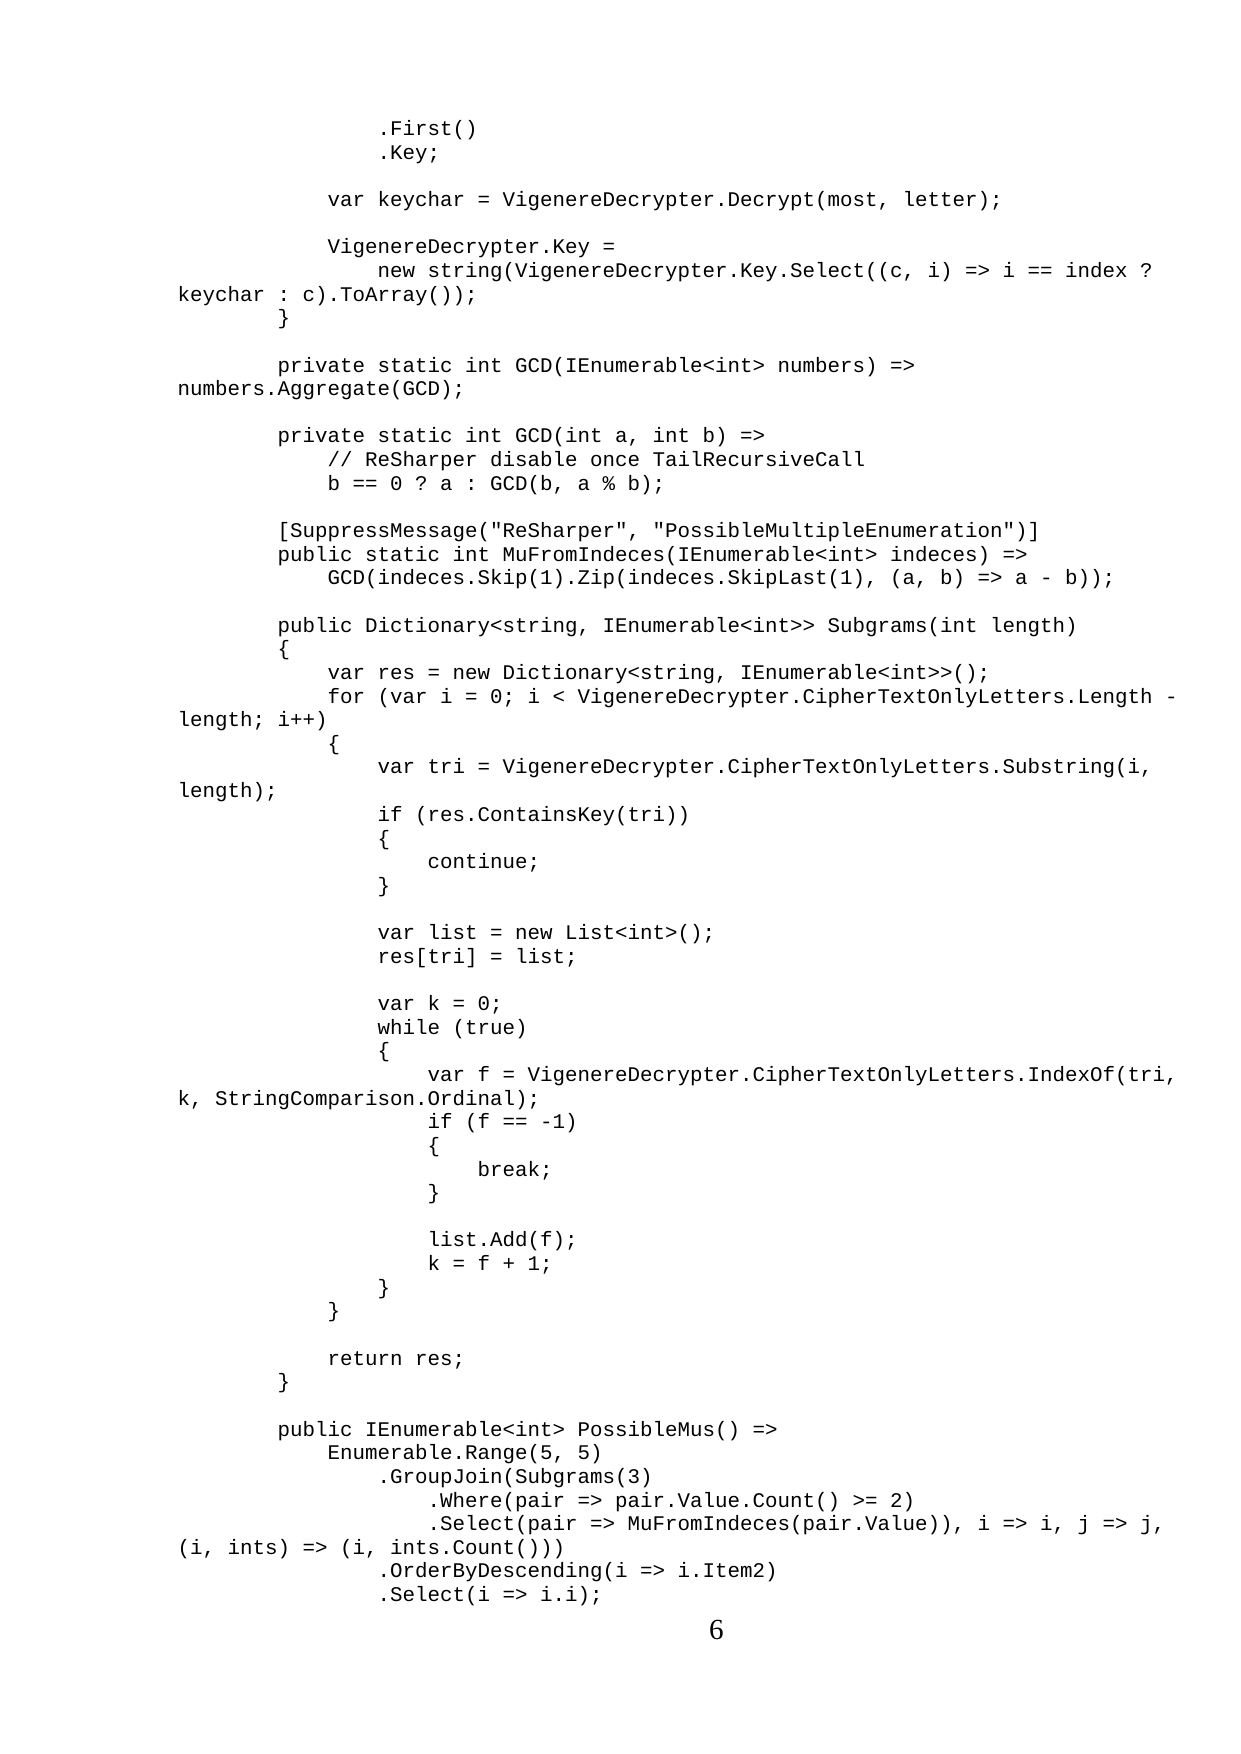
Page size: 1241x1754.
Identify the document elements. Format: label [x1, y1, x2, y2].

list [177, 118, 1181, 1608]
